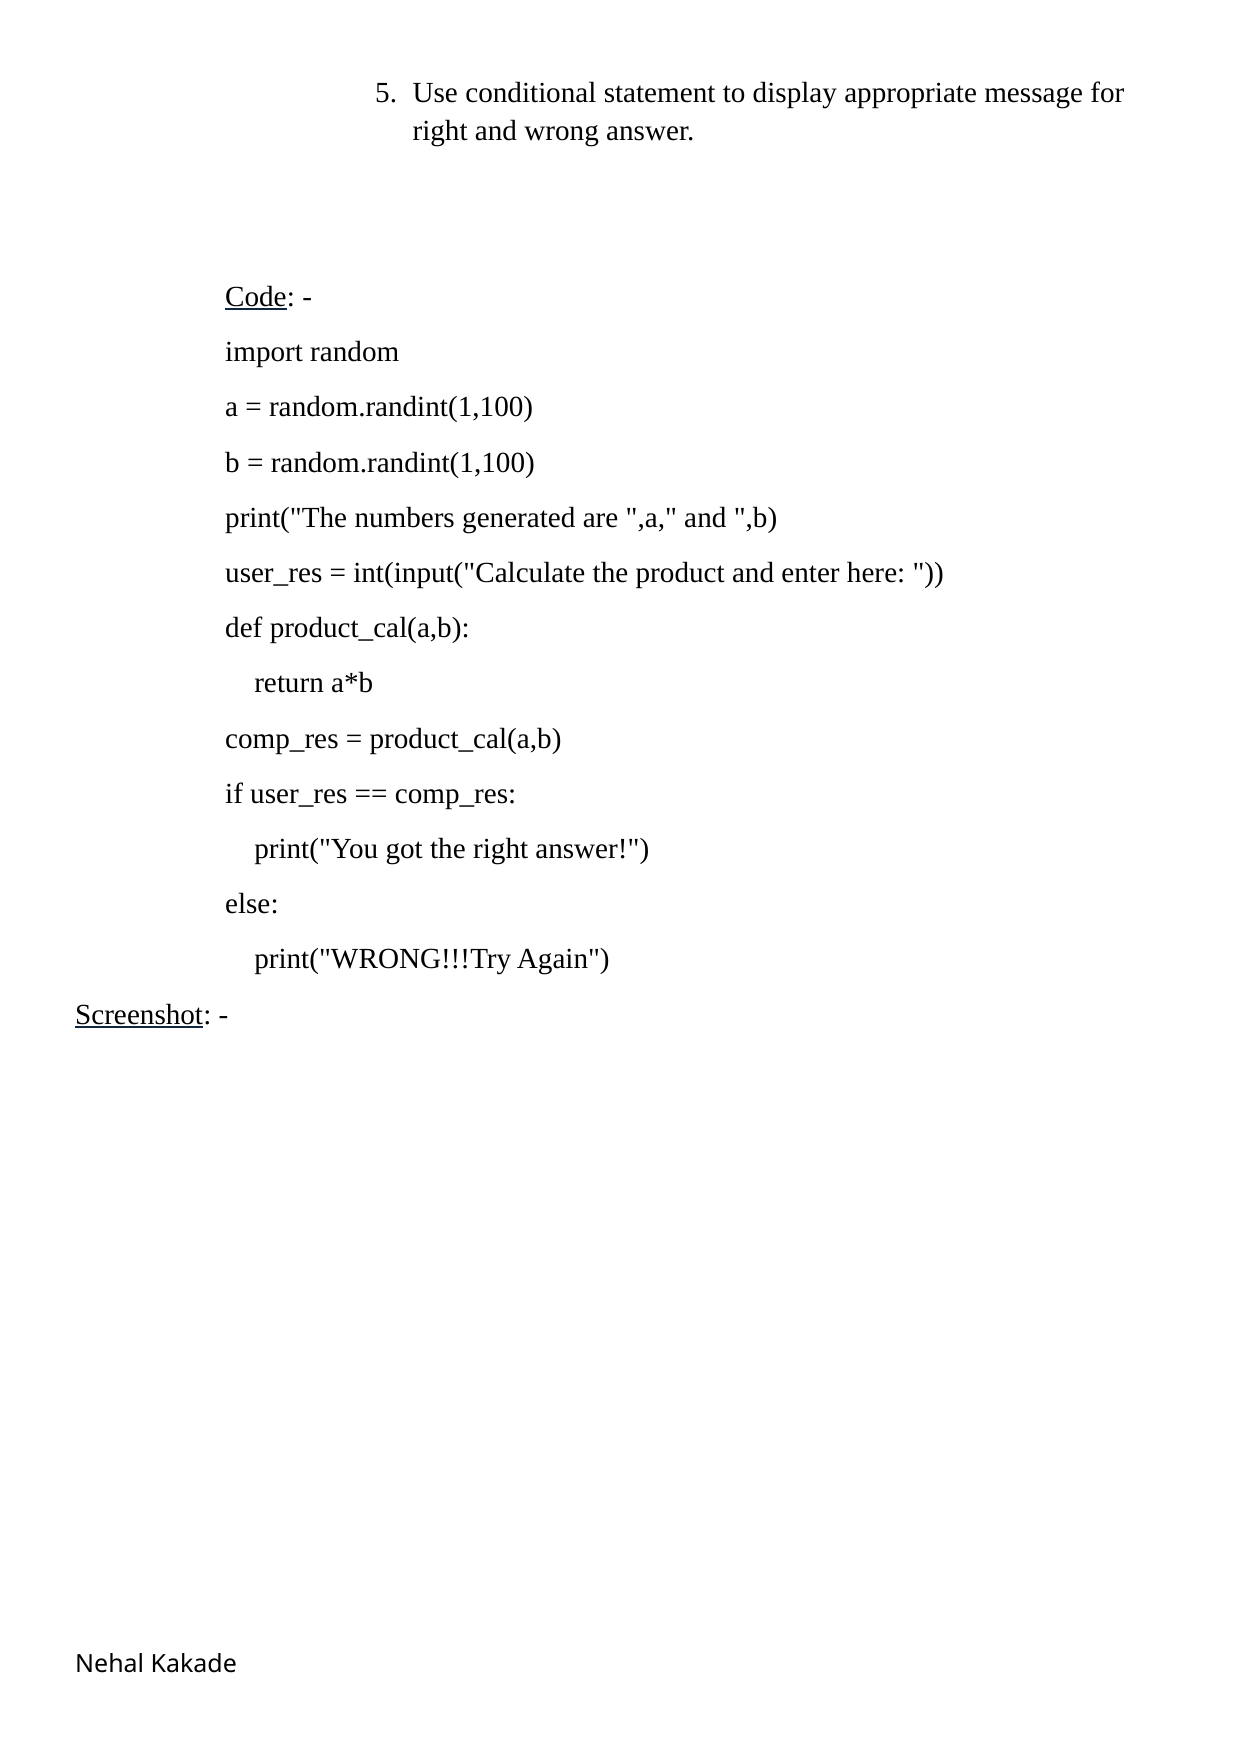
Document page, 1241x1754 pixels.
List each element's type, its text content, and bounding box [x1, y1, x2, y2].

text else: [225, 886, 1165, 920]
text comp_res = product_cal(a,b) [225, 721, 1165, 754]
text import random [225, 334, 1165, 368]
text Screenshot: - [75, 997, 1165, 1030]
text print("The numbers generated are ",a," and ",b) [225, 500, 1165, 533]
text a = random.randint(1,100) [225, 389, 1165, 423]
text print("You got the right answer!") [225, 831, 1165, 865]
text print("WRONG!!!Try Again") [225, 942, 1165, 975]
text def product_cal(a,b): [225, 610, 1165, 644]
text user_res = int(input("Calculate the product and enter here: ")) [225, 555, 1165, 589]
text return a*b [225, 666, 1165, 699]
text b = random.randint(1,100) [225, 445, 1165, 478]
text Code: - [225, 279, 1165, 313]
text if user_res == comp_res: [225, 776, 1165, 809]
list Use conditional statement to display appropriate message for right and wrong answer. [375, 75, 1165, 147]
